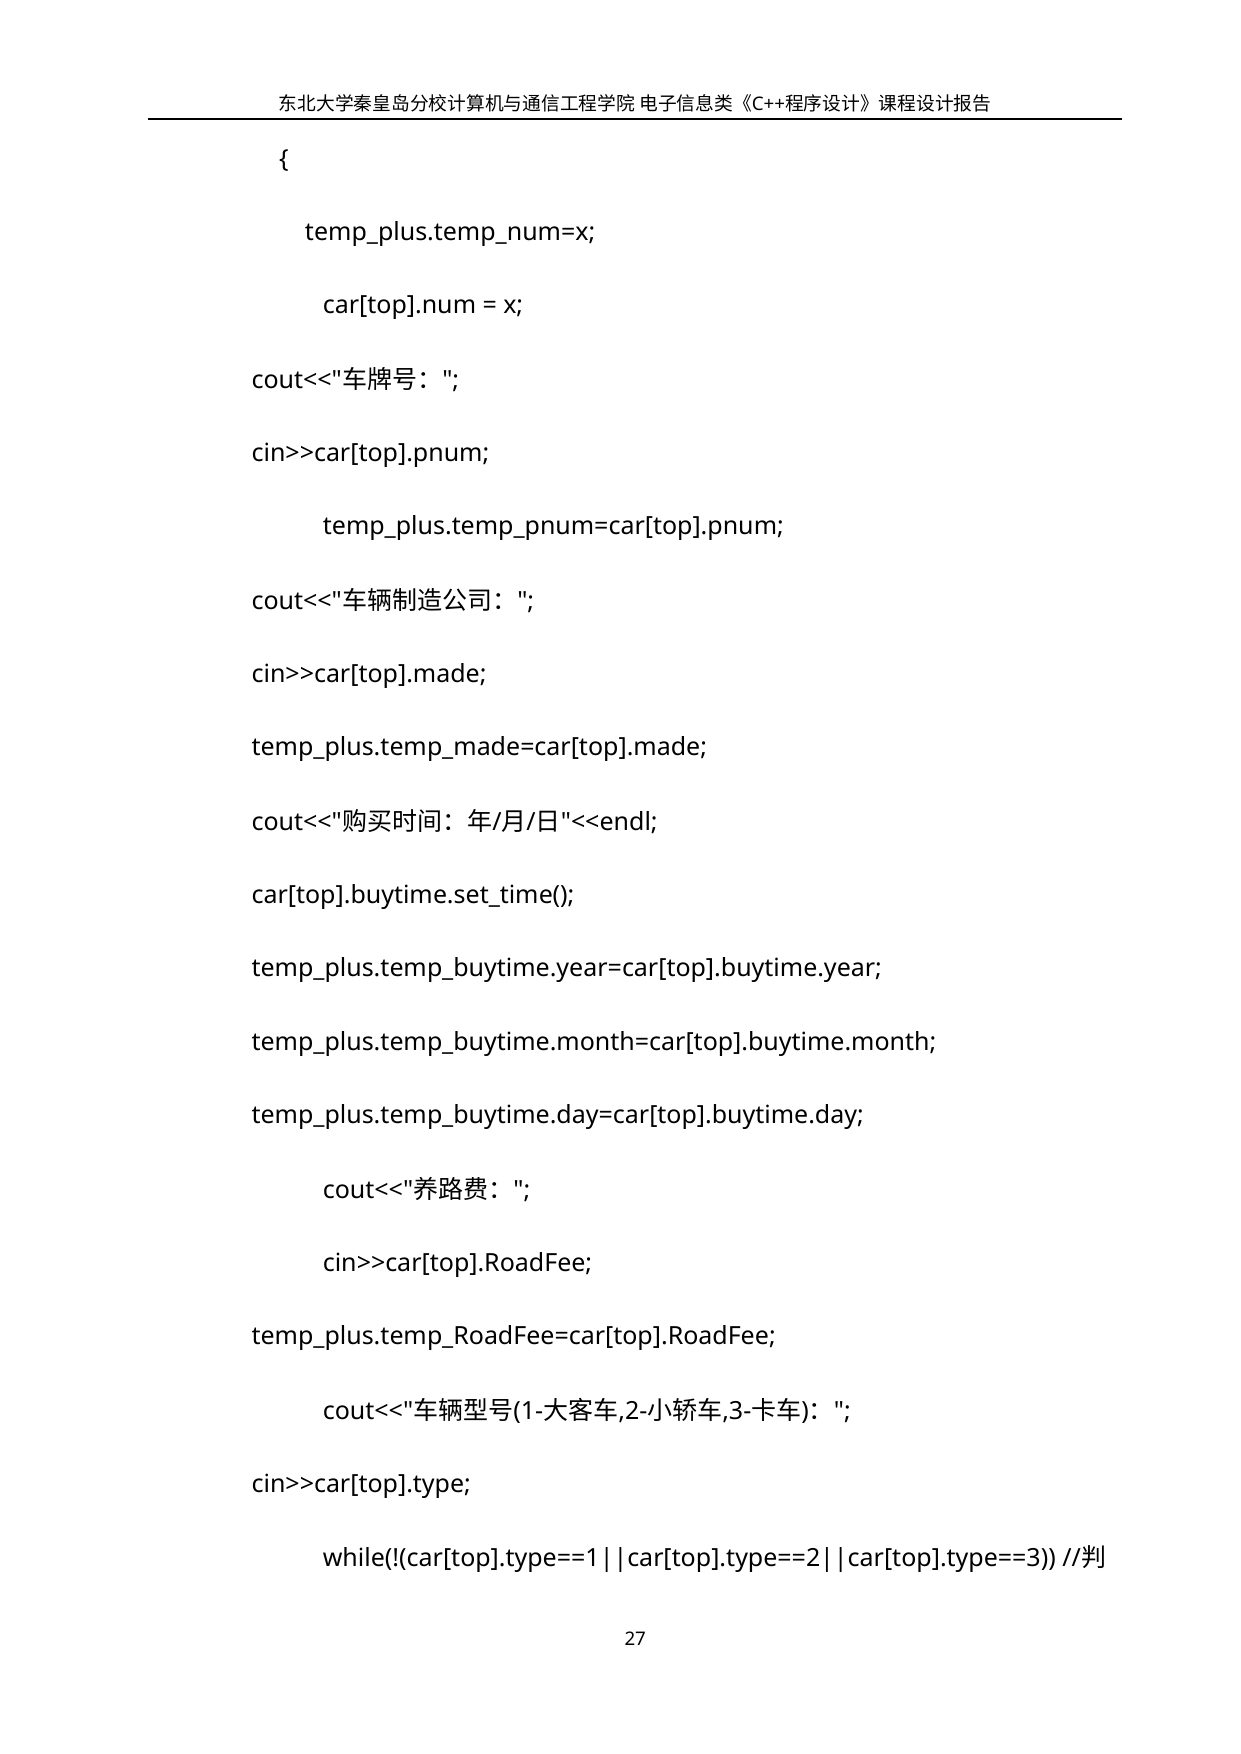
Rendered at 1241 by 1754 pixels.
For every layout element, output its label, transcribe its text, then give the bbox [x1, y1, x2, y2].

text cout<<"车辆型号(1-大客车,2-小轿车,3-卡车)："; [148, 1376, 1122, 1441]
text car[top].buytime.set_time(); [148, 861, 1122, 926]
text cout<<"车牌号："; [148, 345, 1122, 410]
text temp_plus.temp_made=car[top].made; [148, 713, 1122, 778]
text cin>>car[top].type; [148, 1450, 1122, 1515]
text { [148, 125, 1122, 190]
text cin>>car[top].made; [148, 640, 1122, 705]
text cout<<"购买时间：年/月/日"<<endl; [148, 787, 1122, 852]
text temp_plus.temp_RoadFee=car[top].RoadFee; [148, 1302, 1122, 1367]
text cout<<"车辆制造公司："; [148, 566, 1122, 631]
text car[top].num = x; [148, 272, 1122, 337]
text temp_plus.temp_buytime.year=car[top].buytime.year; [148, 934, 1122, 999]
text cin>>car[top].RoadFee; [148, 1229, 1122, 1294]
text temp_plus.temp_buytime.day=car[top].buytime.day; [148, 1081, 1122, 1146]
text cout<<"养路费："; [148, 1155, 1122, 1220]
text temp_plus.temp_buytime.month=car[top].buytime.month; [148, 1008, 1122, 1073]
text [148, 1523, 1122, 1588]
text cin>>car[top].pnum; [148, 419, 1122, 484]
text temp_plus.temp_num=x; [148, 198, 1122, 263]
text temp_plus.temp_pnum=car[top].pnum; [148, 493, 1122, 558]
